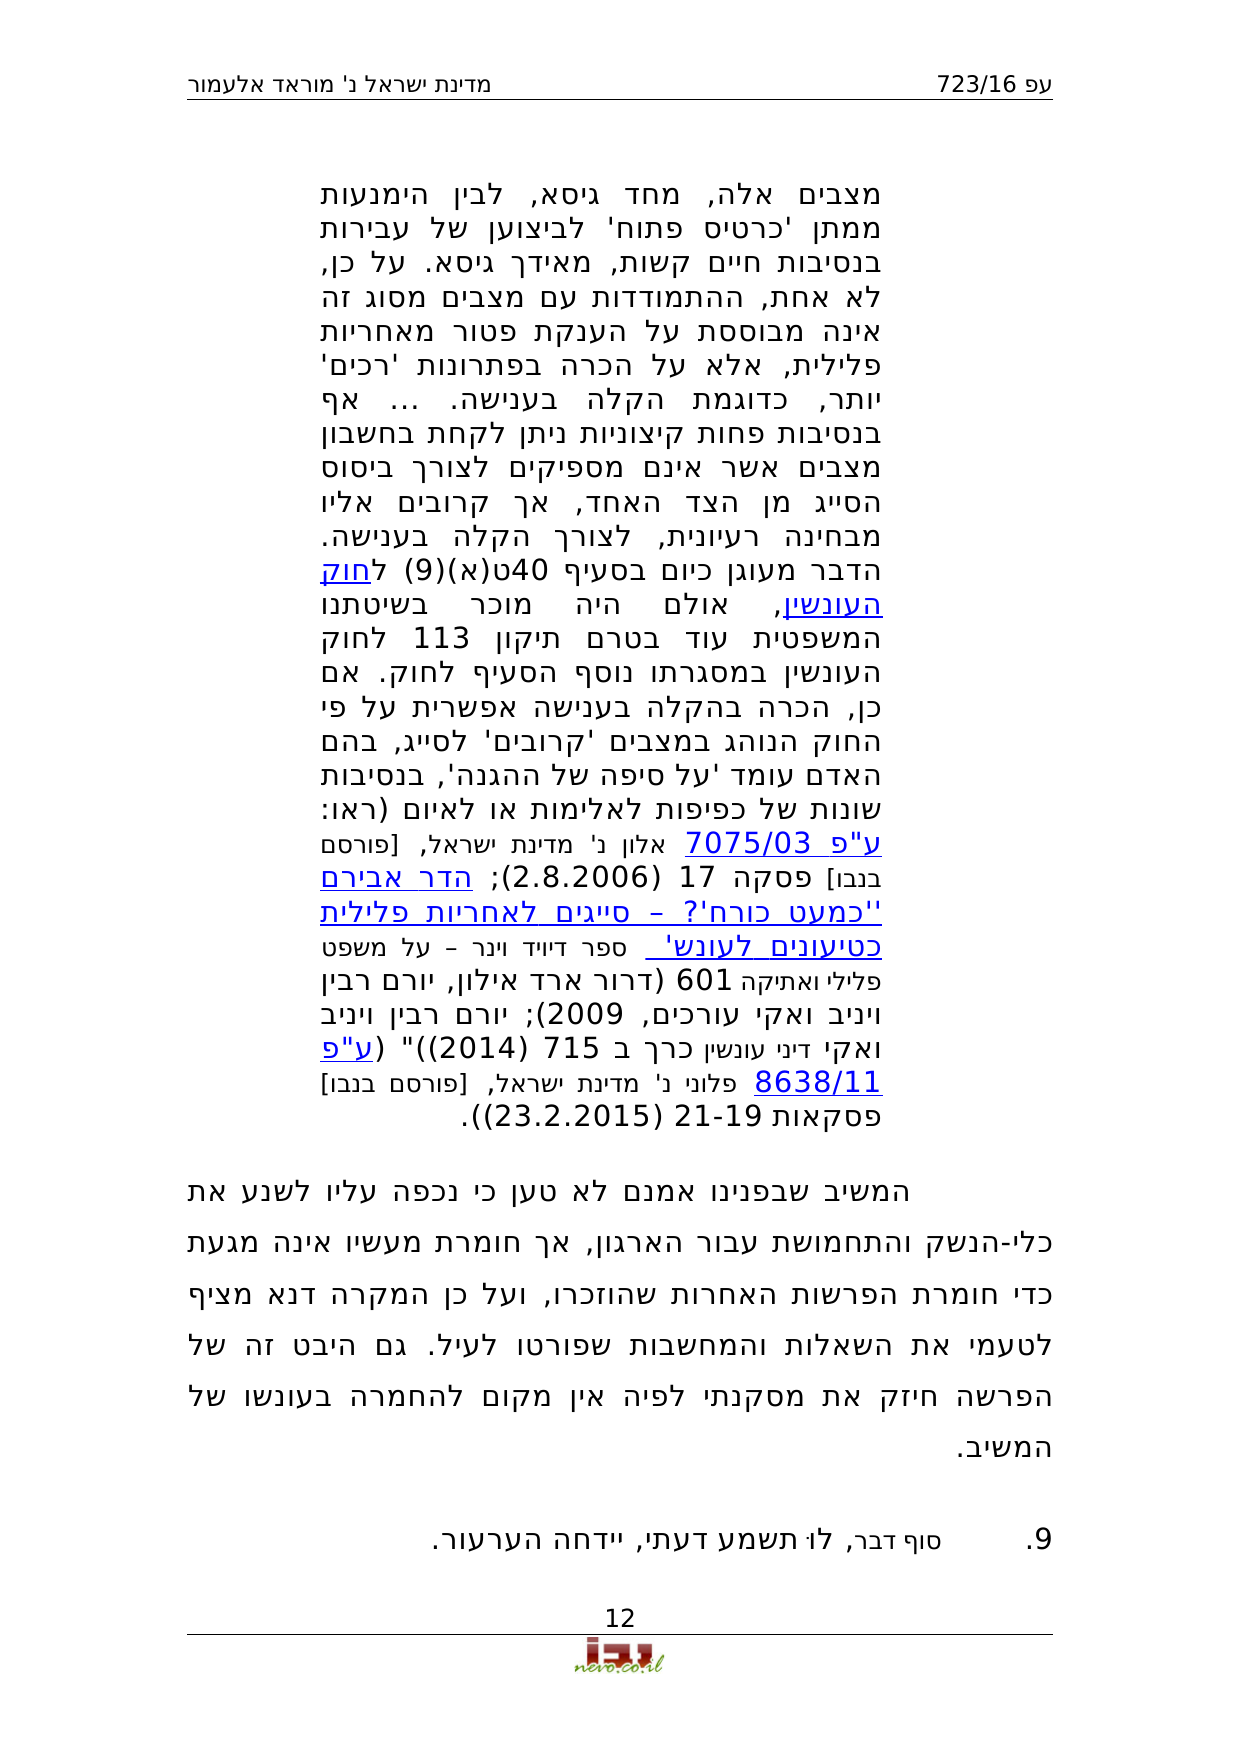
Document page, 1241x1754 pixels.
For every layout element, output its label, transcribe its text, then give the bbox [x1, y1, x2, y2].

picture [574, 1637, 666, 1674]
text המשיב שבפנינו אמנם לא טען כי נכפה עליו לשנע את כלי-הנשק והתחמושת עבור הארגון, אך חומרת מעשיו אינה מגעת כדי חומרת הפרשות האחרות שהוזכרו, ועל כן המקרה דנא מציף לטעמי את השאלות והמחשבות שפורטו לעיל. גם היבט זה של הפרשה חיזק את מסקנתי לפיה אין מקום להחמרה בעונשו של המשיב. [187, 1174, 1053, 1464]
text 9. סוף דבר, לוּ תשמע דעתי, יידחה הערעור. [187, 1522, 1053, 1556]
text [320, 177, 882, 924]
